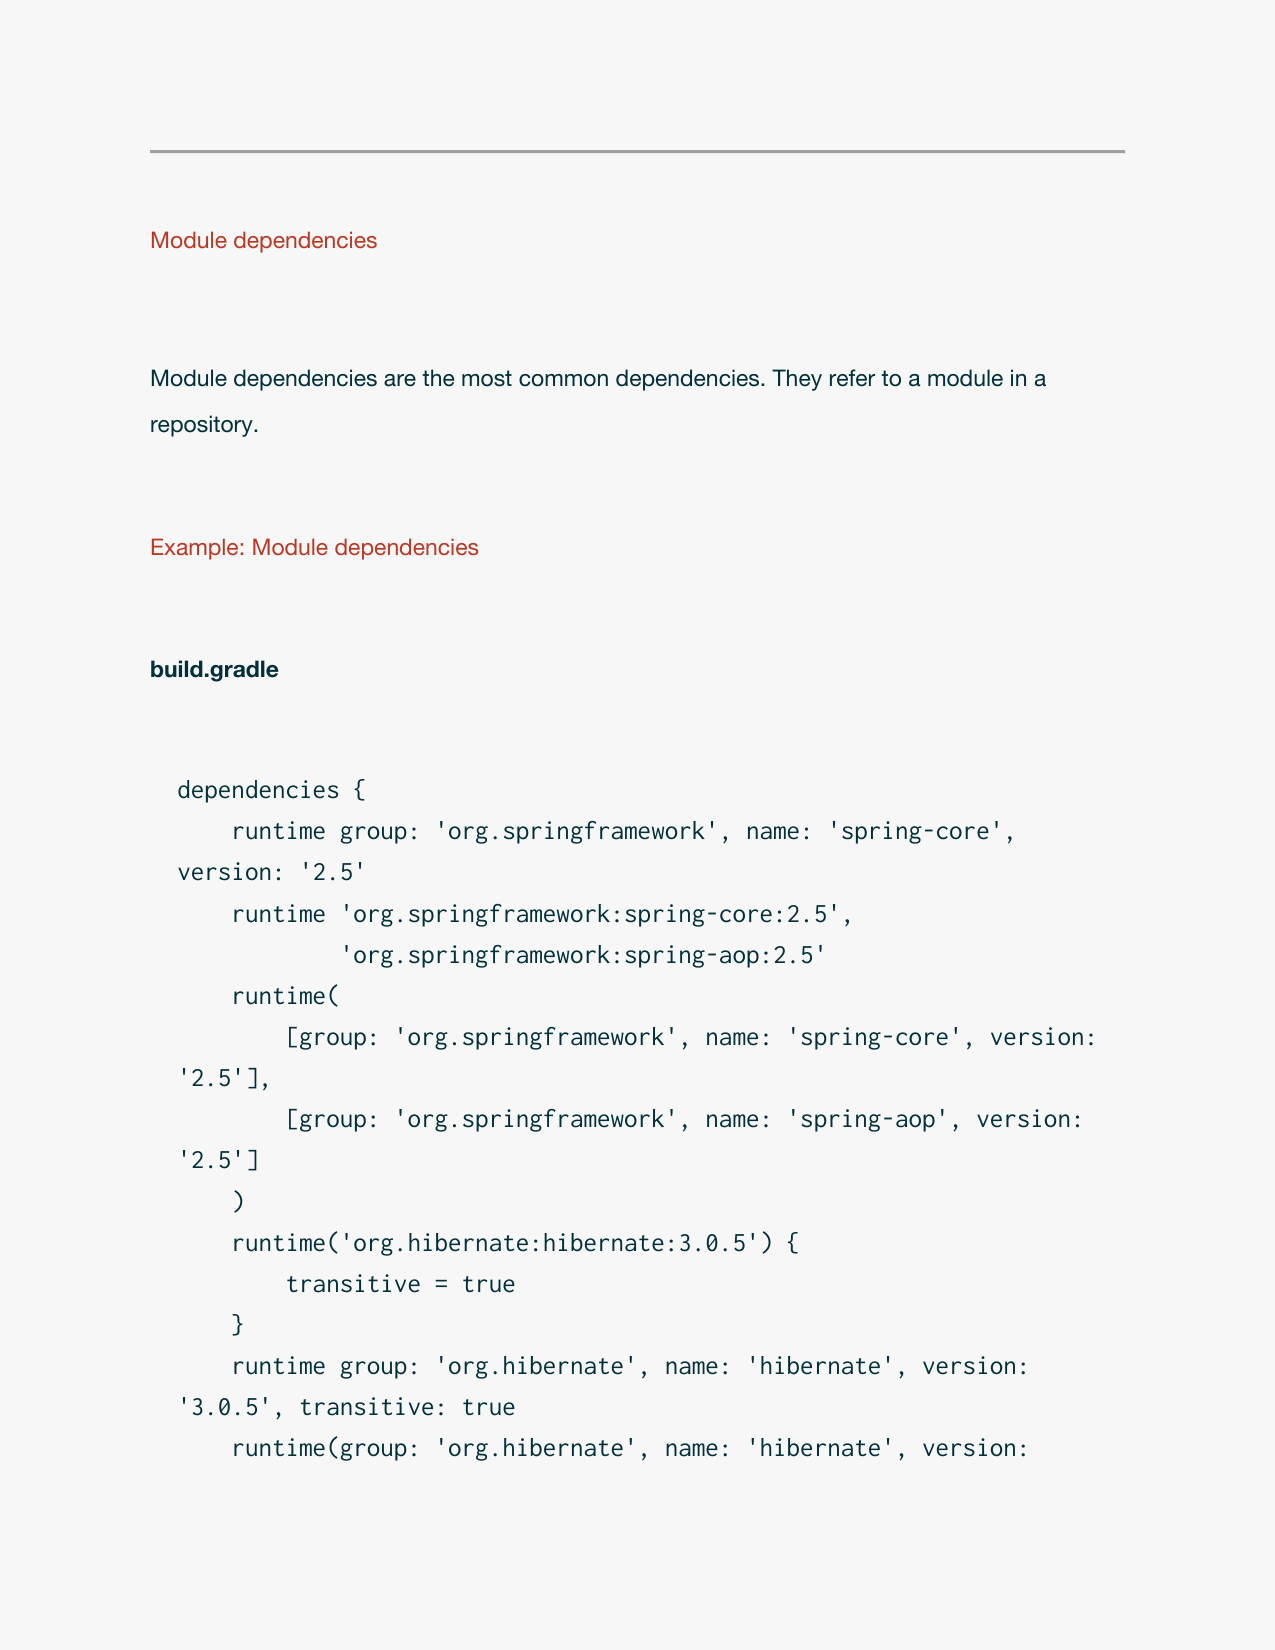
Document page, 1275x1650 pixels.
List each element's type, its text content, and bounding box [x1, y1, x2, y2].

text build.gradle [150, 655, 1125, 684]
text Module dependencies are the most common dependencies. They refer to a module in a repository. [150, 364, 1125, 439]
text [177, 775, 1098, 1462]
text Module dependencies [150, 227, 1125, 255]
text Example: Module dependencies [150, 533, 1125, 562]
